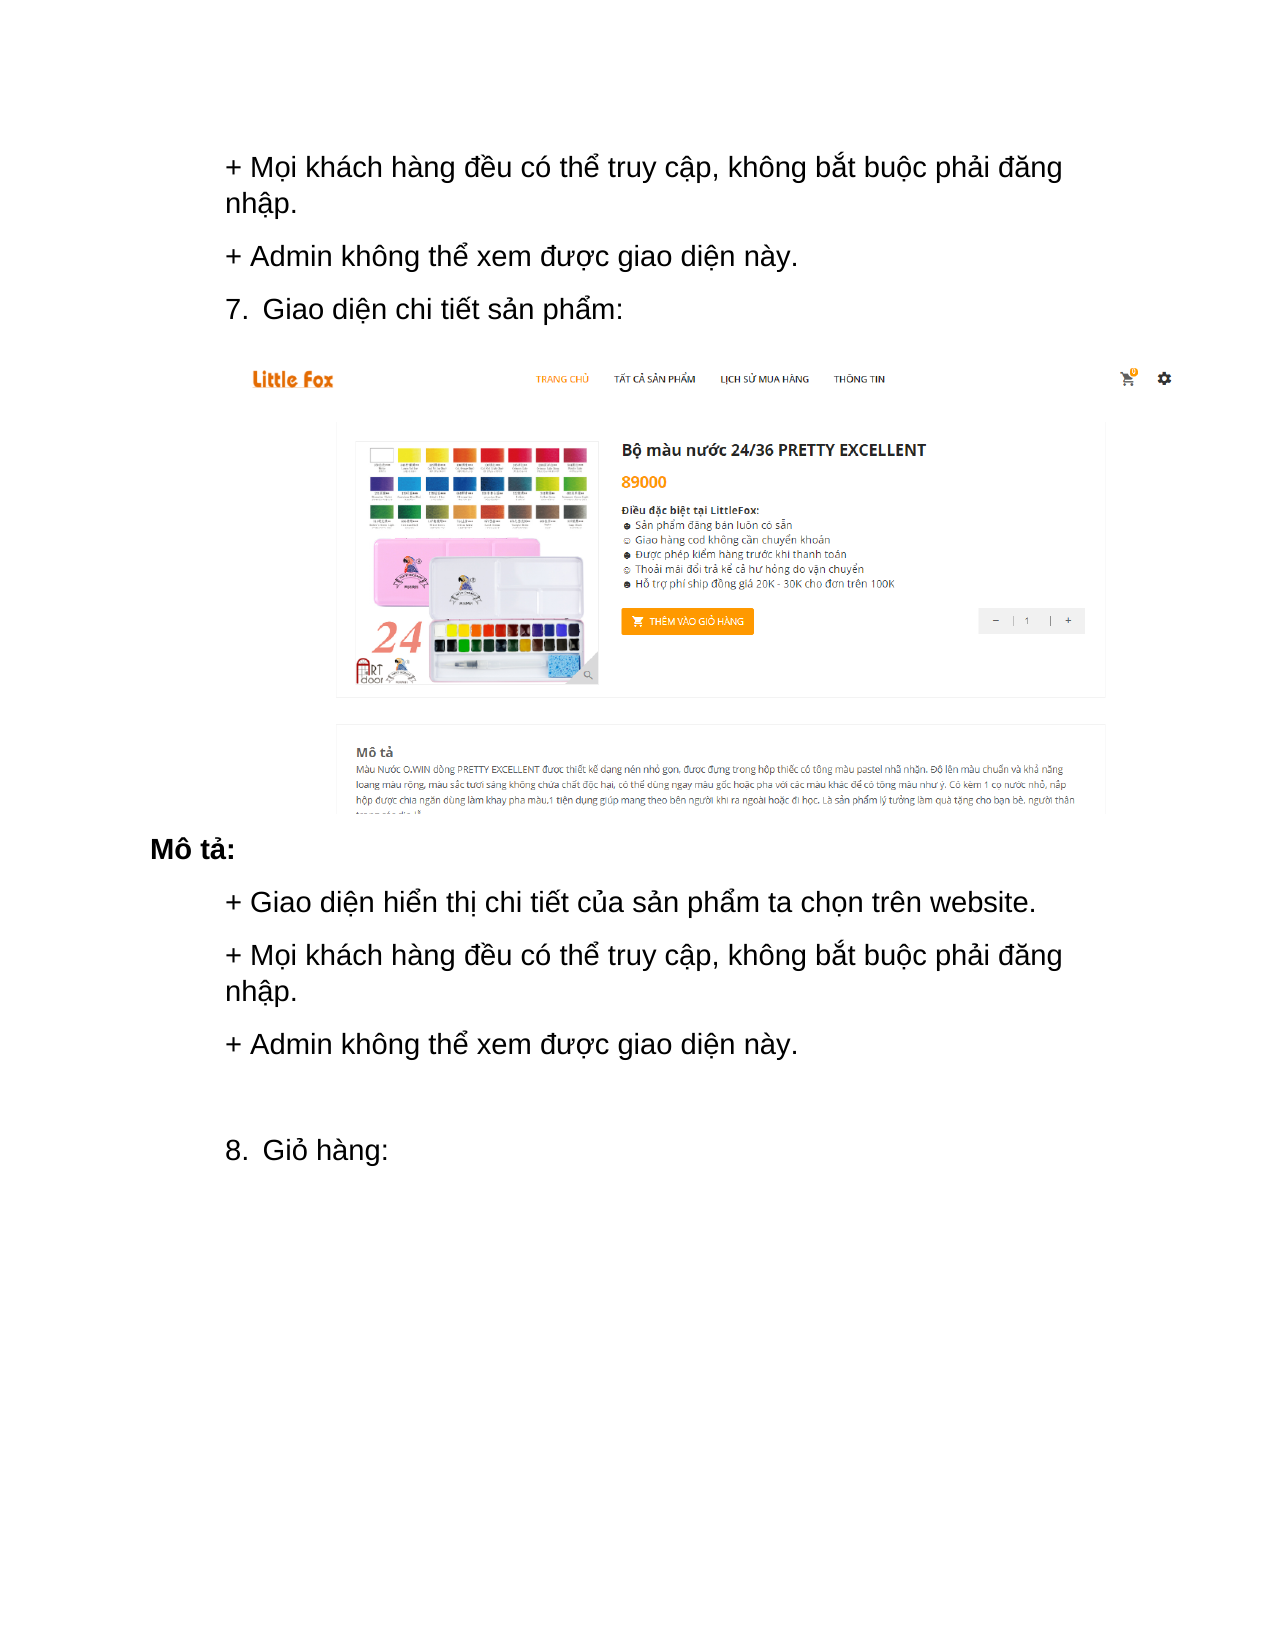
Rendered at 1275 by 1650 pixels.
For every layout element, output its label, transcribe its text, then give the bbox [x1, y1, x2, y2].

list Giỏ hàng: [225, 1132, 1125, 1166]
list Giao diện chi tiết sản phẩm: [225, 292, 1125, 325]
text + Admin không thể xem được giao diện này. [225, 239, 1125, 272]
text + Mọi khách hàng đều có thể truy cập, không bắt buộc phải đăng nhập. [225, 150, 1125, 220]
picture [225, 344, 1200, 814]
text + Mọi khách hàng đều có thể truy cập, không bắt buộc phải đăng nhập. [225, 938, 1125, 1008]
text + Giao diện hiển thị chi tiết của sản phẩm ta chọn trên website. [225, 885, 1125, 919]
text + Admin không thể xem được giao diện này. [225, 1027, 1125, 1060]
text Mô tả: [150, 832, 1125, 866]
